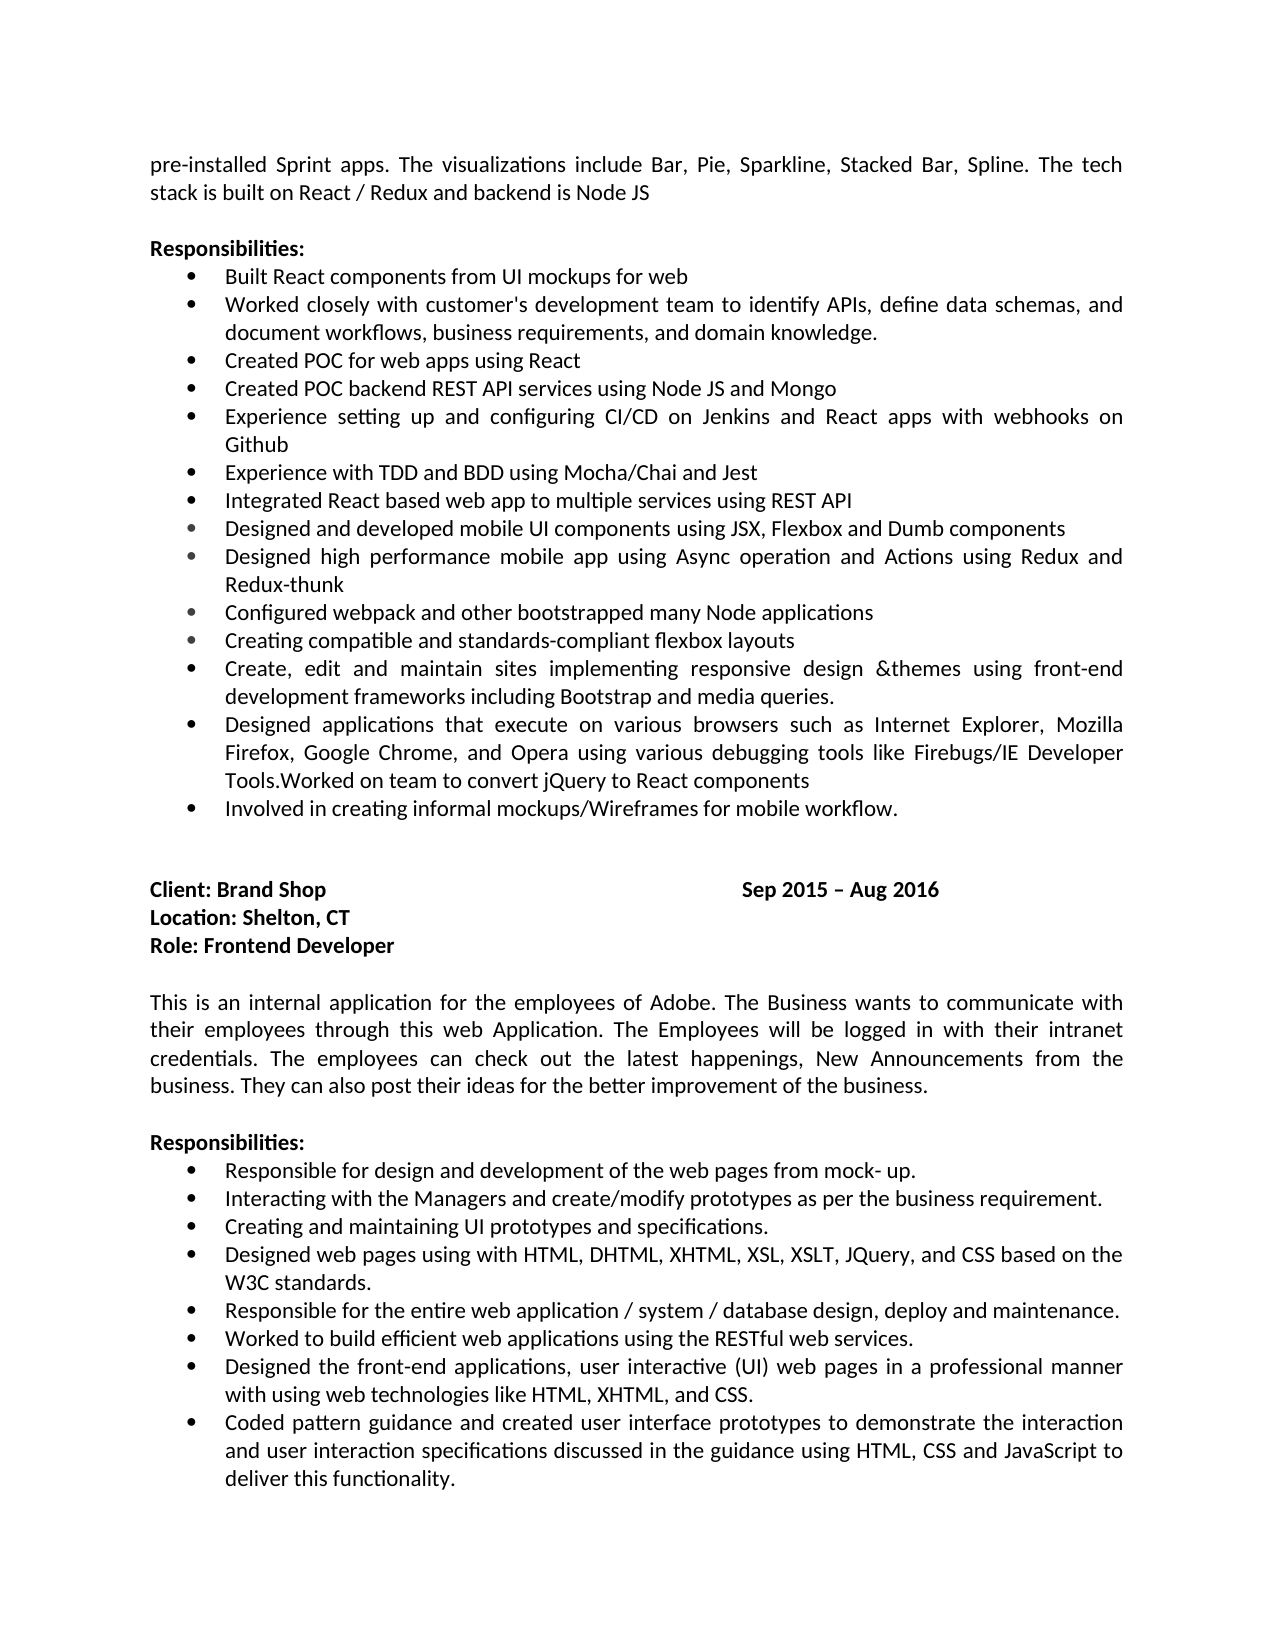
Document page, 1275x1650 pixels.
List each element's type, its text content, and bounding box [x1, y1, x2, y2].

text Role: Frontend Developer [150, 932, 1125, 959]
list Experience with TDD and BDD using Mocha/Chai and Jest [187, 458, 1125, 486]
list Interacting with the Managers and create/modify prototypes as per the business requirement. [187, 1184, 1125, 1212]
list Designed web pages using with HTML, DHTML, XHTML, XSL, XSLT, JQuery, and CSS based on the W3C standards. [187, 1240, 1125, 1296]
list Configured webpack and other bootstrapped many Node applications [187, 598, 1125, 626]
list Worked closely with customer's development team to identify APIs, define data schemas, and document workflows, business requirements, and domain knowledge. [187, 290, 1125, 346]
list Experience setting up and configuring CI/CD on Jenkins and React apps with webhooks on Github [187, 402, 1125, 458]
list Create, edit and maintain sites implementing responsive design &themes using front-end development frameworks including Bootstrap and media queries. [187, 654, 1125, 710]
list Built React components from UI mockups for web [187, 262, 1125, 290]
list Coded pattern guidance and created user interface prototypes to demonstrate the interaction and user interaction specifications discussed in the guidance using HTML, CSS and JavaScript to deliver this functionality. [187, 1408, 1125, 1492]
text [150, 150, 1125, 206]
list Designed applications that execute on various browsers such as Internet Explorer, Mozilla Firefox, Google Chrome, and Opera using various debugging tools like Firebugs/IE Developer Tools.Worked on team to convert jQuery to React components [187, 710, 1125, 794]
text This is an internal application for the employees of Adobe. The Business wants to communicate with their employees through this web Application. The Employees will be logged in with their intranet credentials. The employees can check out the latest happenings, New Announcements from the business. They can also post their ideas for the better improvement of the business. [150, 988, 1125, 1100]
list Responsible for design and development of the web pages from mock- up. [187, 1156, 1125, 1184]
text Location: Shelton, CT [150, 903, 1125, 932]
list Designed the front-end applications, user interactive (UI) web pages in a professional manner with using web technologies like HTML, XHTML, and CSS. [187, 1352, 1125, 1408]
list Responsible for the entire web application / system / database design, deploy and maintenance. [187, 1296, 1125, 1324]
list Integrated React based web app to multiple services using REST API [187, 486, 1125, 514]
list Created POC backend REST API services using Node JS and Mongo [187, 374, 1125, 402]
list Created POC for web apps using React [187, 346, 1125, 374]
list Creating compatible and standards-compliant flexbox layouts [187, 626, 1125, 654]
list Involved in creating informal mockups/Wireframes for mobile workflow. [187, 794, 1125, 822]
text Responsibilities: [150, 1128, 1125, 1156]
list Designed and developed mobile UI components using JSX, Flexbox and Dumb components [187, 514, 1125, 542]
text Responsibilities: [150, 234, 1125, 262]
list Worked to build efficient web applications using the RESTful web services. [187, 1324, 1125, 1352]
list Designed high performance mobile app using Async operation and Actions using Redux and Redux-thunk [187, 542, 1125, 598]
text Client: Brand Shop Sep 2015 – Aug 2016 [150, 876, 1125, 903]
list Creating and maintaining UI prototypes and specifications. [187, 1212, 1125, 1240]
